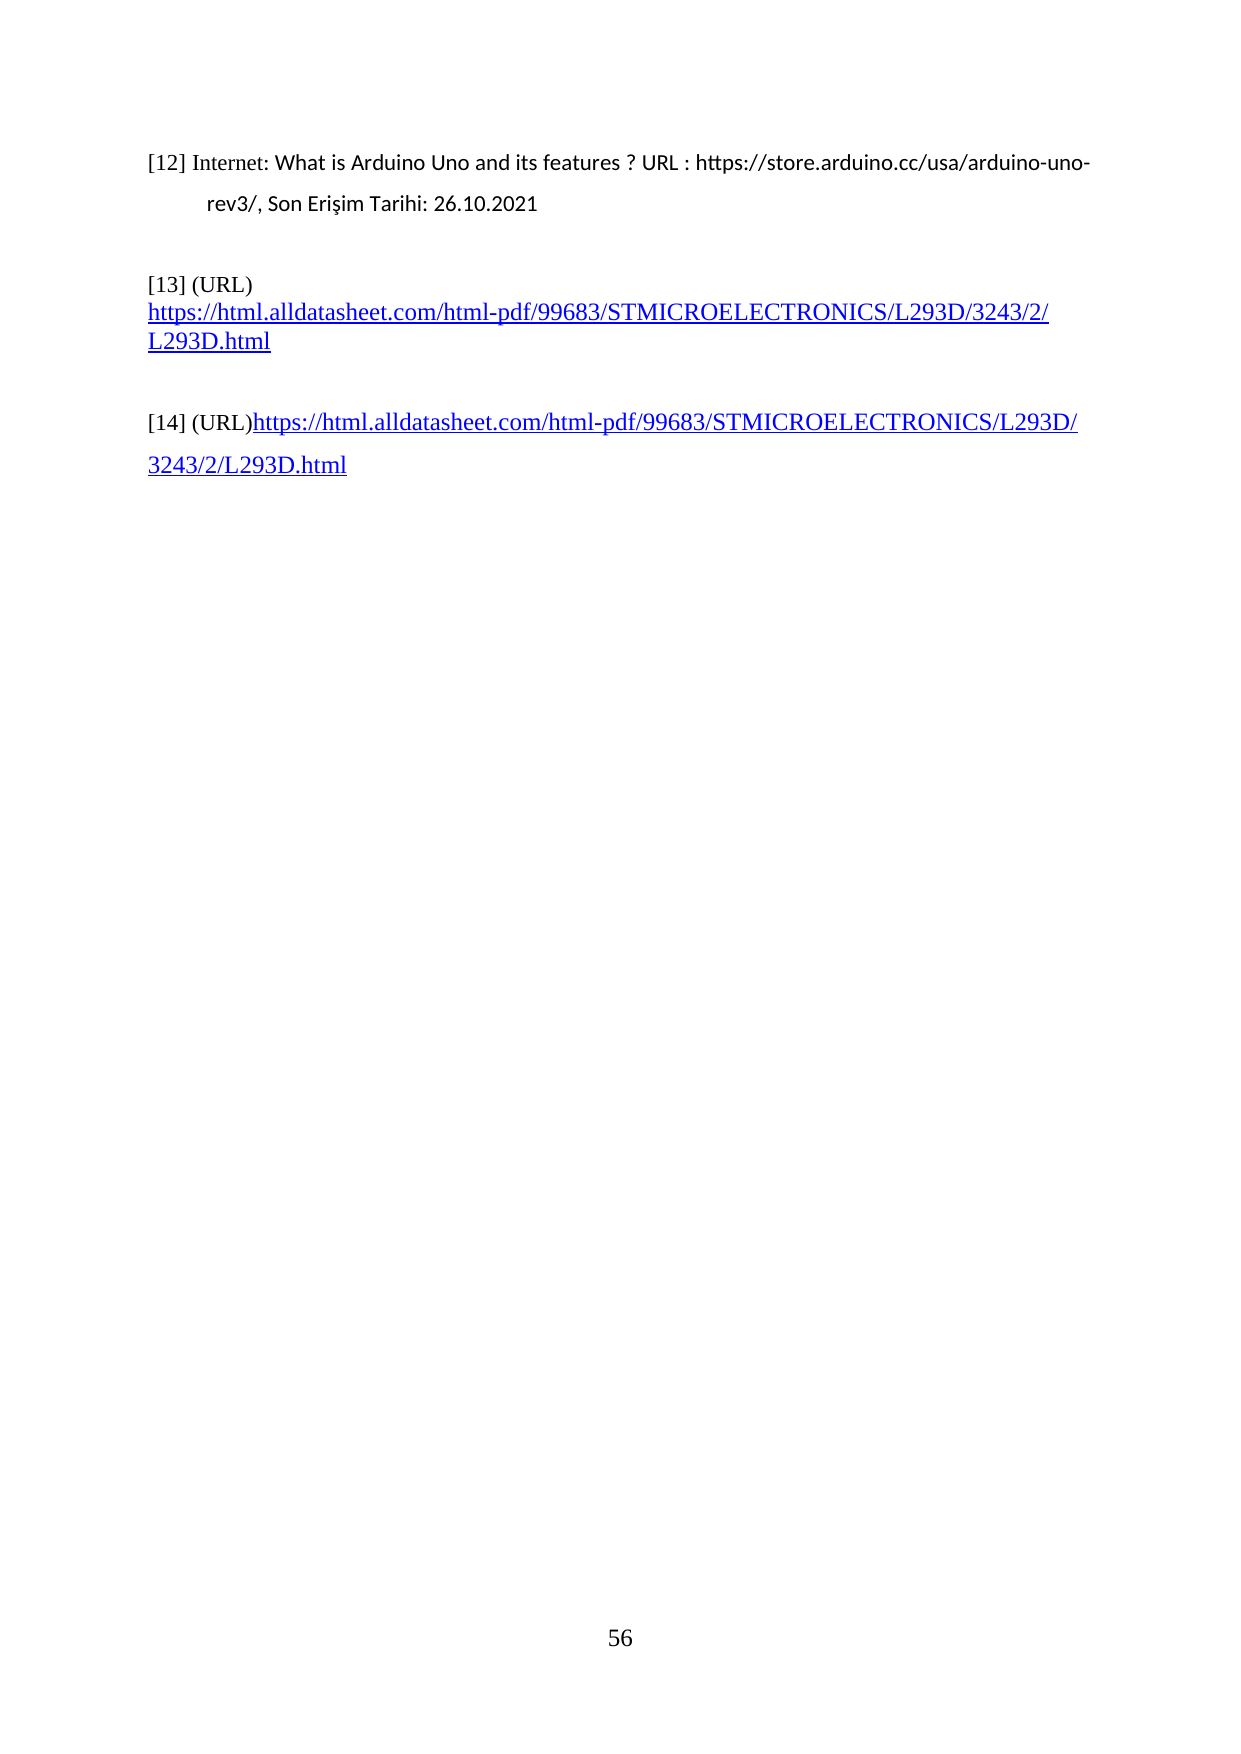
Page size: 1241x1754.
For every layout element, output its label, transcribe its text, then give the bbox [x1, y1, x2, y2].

text [12] Internet: What is Arduino Uno and its features ? URL : https://store.arduino.cc/usa/arduino-uno-rev3/, Son Erişim Tarihi: 26.10.2021 [148, 148, 1093, 218]
text [13] (URL) https://html.alldatasheet.com/html-pdf/99683/STMICROELECTRONICS/L293D/3243/2/L293D.html [148, 271, 1093, 355]
text [14] (URL)https://html.alldatasheet.com/html-pdf/99683/STMICROELECTRONICS/L293D/3243/2/L293D.html [148, 407, 1093, 479]
